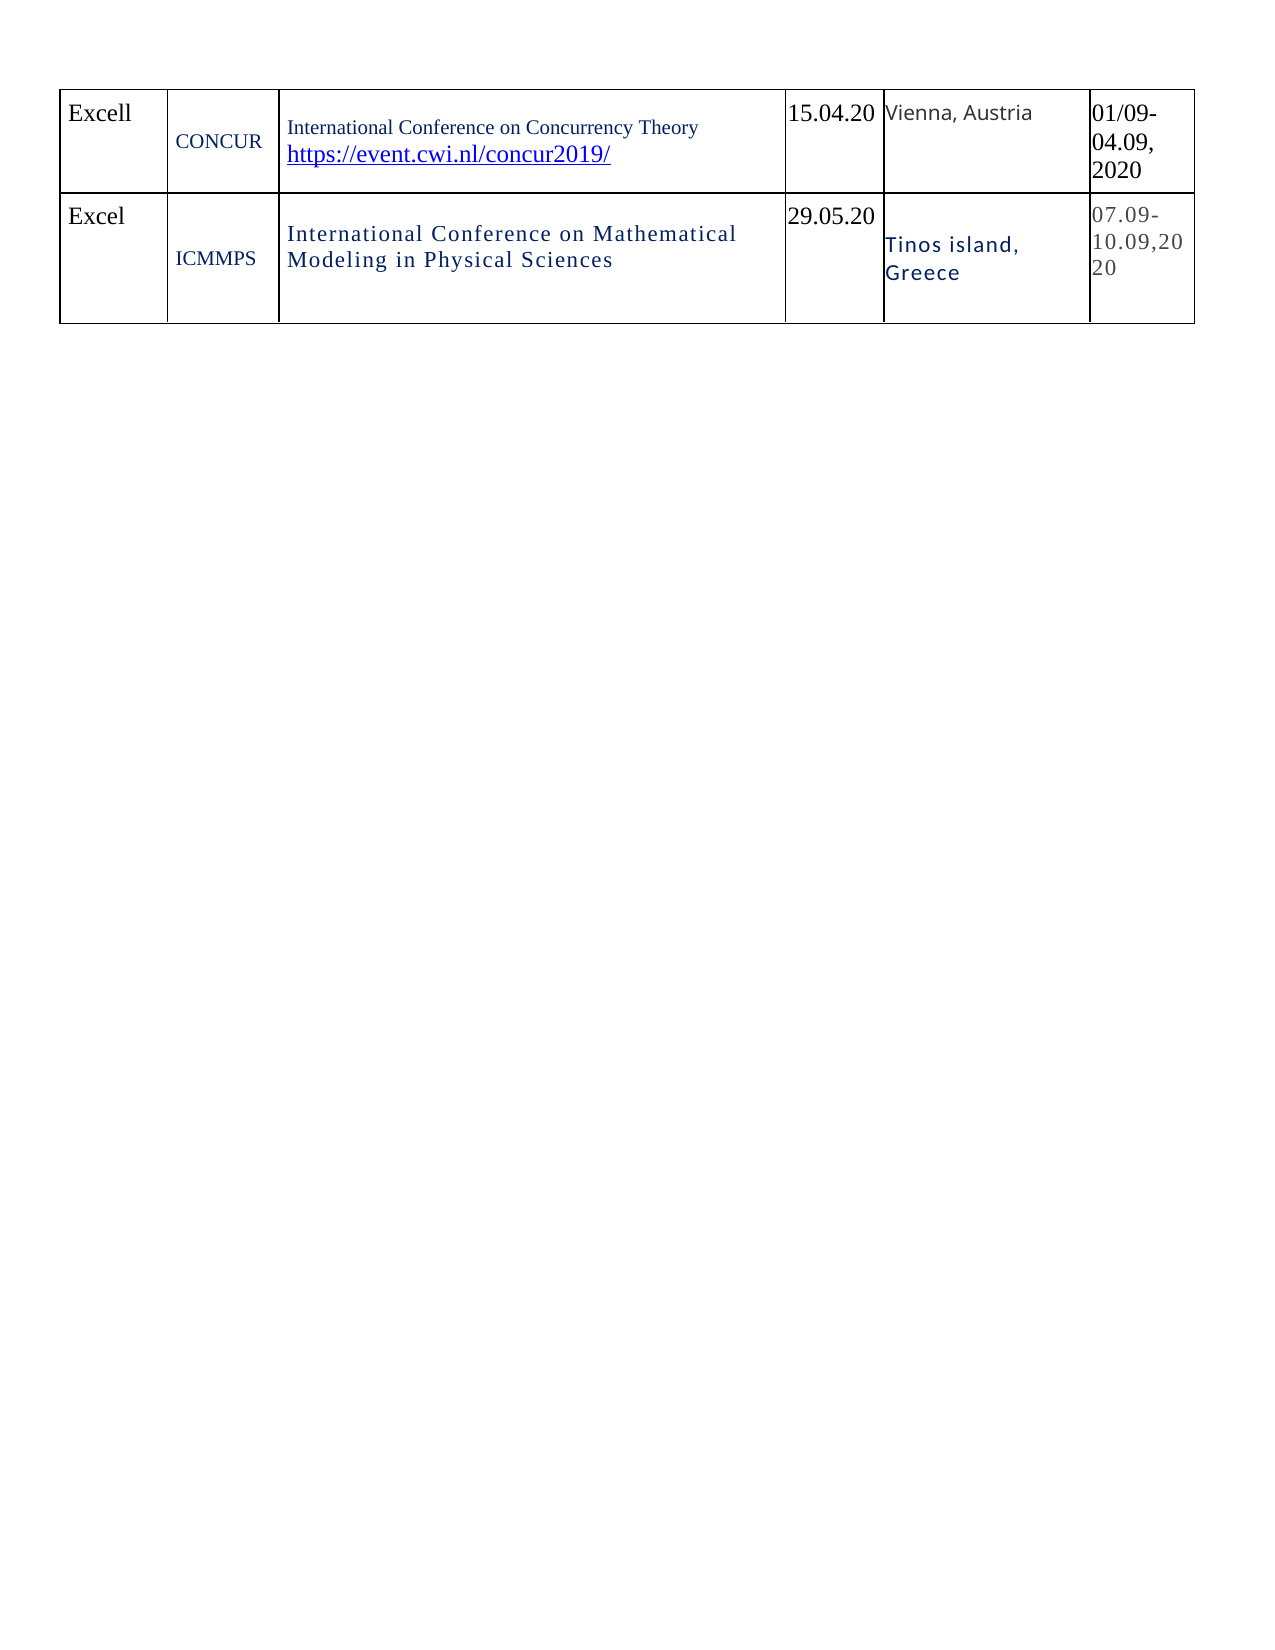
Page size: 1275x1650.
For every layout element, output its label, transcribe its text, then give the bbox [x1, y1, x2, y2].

table_cell Tinos island, Greece [885, 194, 1089, 322]
table_cell 15.04.20 [786, 90, 883, 192]
table_cell Excell [61, 90, 167, 192]
table_cell 07.09-10.09,2020 [1091, 194, 1194, 322]
table_cell 29.05.20 [786, 194, 883, 322]
table_cell ICMMPS [168, 194, 278, 322]
table_cell International Conference on Mathematical Modeling in Physical Sciences [280, 194, 785, 322]
table_cell CONCUR [168, 90, 278, 192]
table_cell Vienna, Austria [885, 90, 1089, 192]
table_cell Excel [61, 194, 167, 322]
table_cell International Conference on Concurrency Theory https://event.cwi.nl/concur2019/ [280, 90, 785, 192]
table_cell 01/09-04.09, 2020 [1091, 90, 1194, 192]
